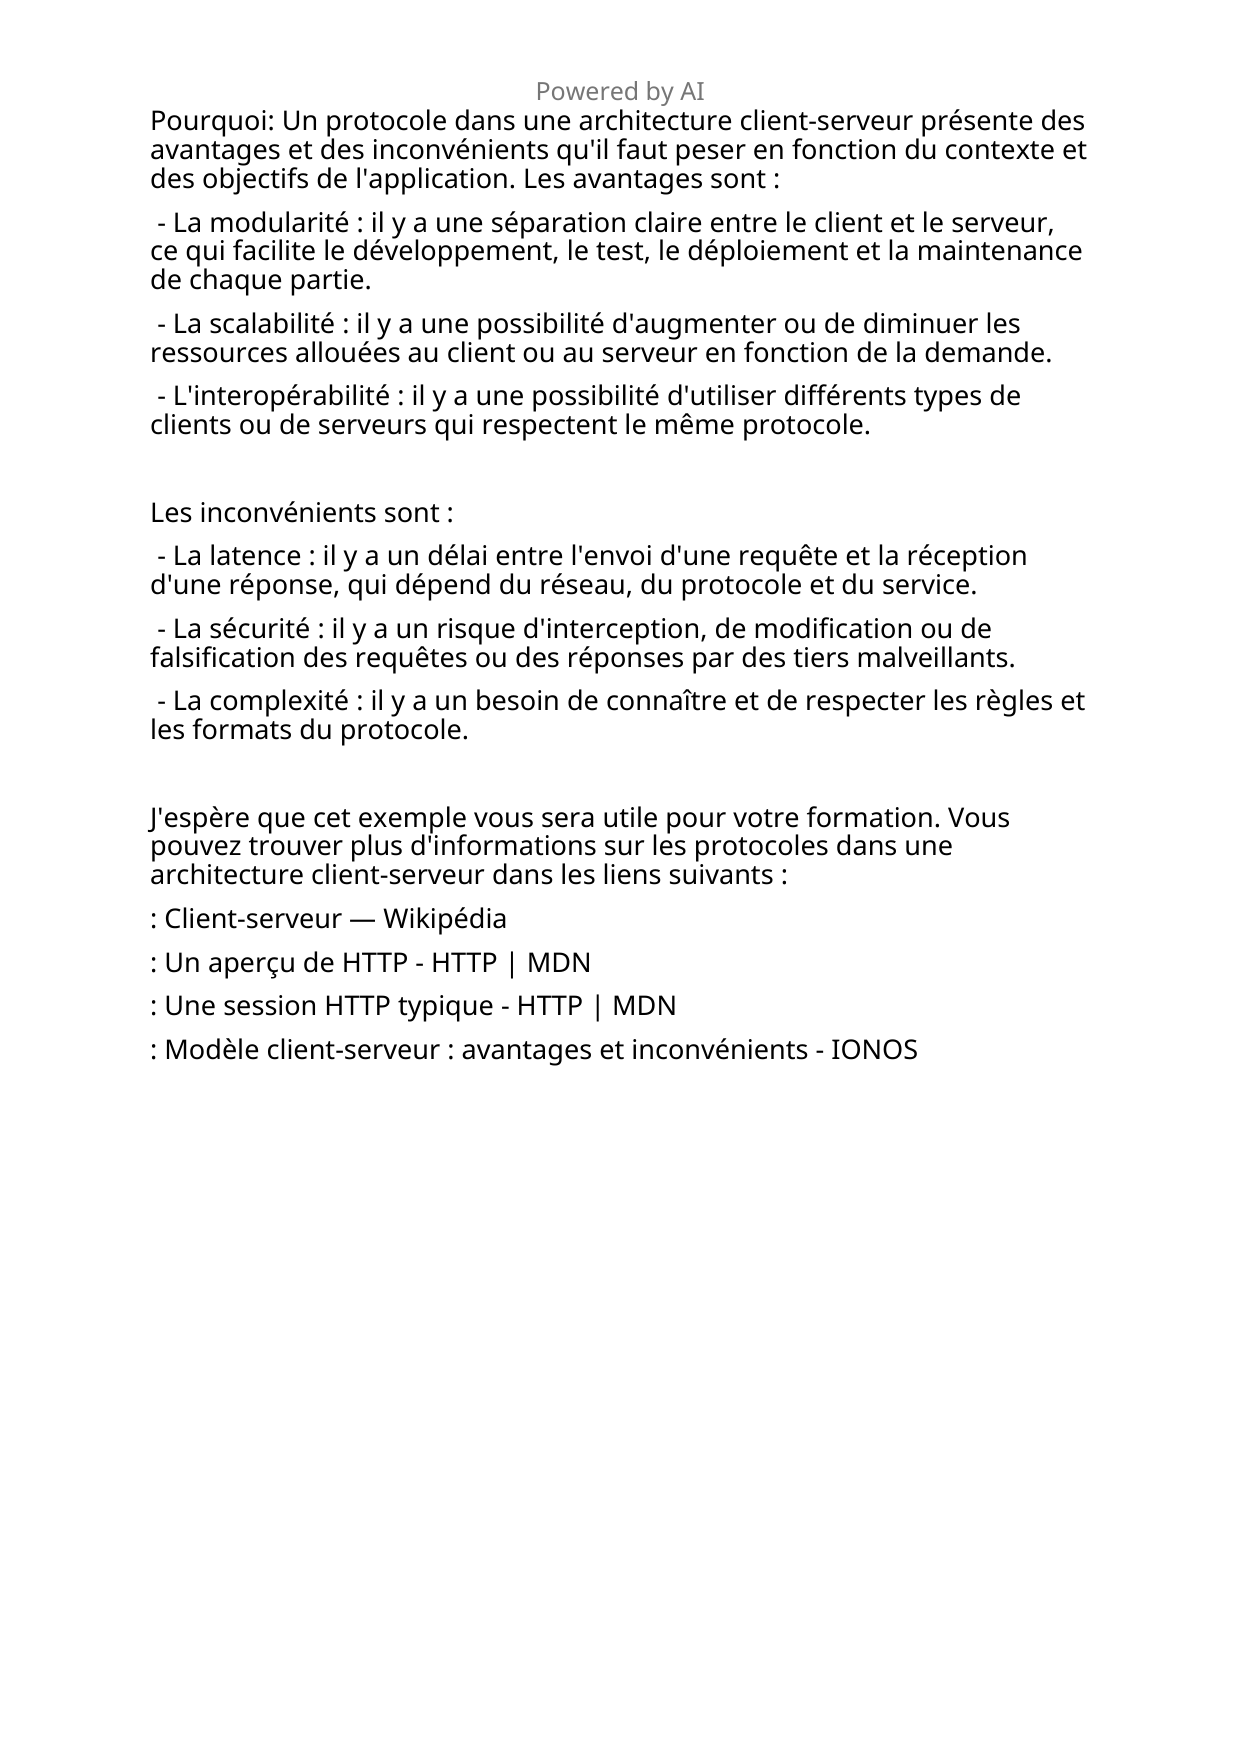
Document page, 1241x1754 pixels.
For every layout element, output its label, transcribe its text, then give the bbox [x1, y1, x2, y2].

text : Une session HTTP typique - HTTP | MDN [150, 993, 1090, 1022]
text J'espère que cet exemple vous sera utile pour votre formation. Vous pouvez trouver plus d'informations sur les protocoles dans une architecture client-serveur dans les liens suivants : [150, 804, 1090, 890]
text - La sécurité : il y a un risque d'interception, de modification ou de falsification des requêtes ou des réponses par des tiers malveillants. [150, 615, 1090, 673]
text : Modèle client-serveur : avantages et inconvénients - IONOS [150, 1037, 1090, 1065]
text - La latence : il y a un délai entre l'envoi d'une requête et la réception d'une réponse, qui dépend du réseau, du protocole et du service. [150, 543, 1090, 600]
text : Client-serveur — Wikipédia [150, 905, 1090, 934]
text - L'interopérabilité : il y a une possibilité d'utiliser différents types de clients ou de serveurs qui respectent le même protocole. [150, 383, 1090, 440]
text - La complexité : il y a un besoin de connaître et de respecter les règles et les formats du protocole. [150, 688, 1090, 745]
text : Un aperçu de HTTP - HTTP | MDN [150, 949, 1090, 978]
text - La scalabilité : il y a une possibilité d'augmenter ou de diminuer les ressources allouées au client ou au serveur en fonction de la demande. [150, 310, 1090, 368]
text Les inconvénients sont : [150, 499, 1090, 528]
text Pourquoi: Un protocole dans une architecture client-serveur présente des avantages et des inconvénients qu'il faut peser en fonction du contexte et des objectifs de l'application. Les avantages sont : [150, 108, 1090, 194]
text - La modularité : il y a une séparation claire entre le client et le serveur, ce qui facilite le développement, le test, le déploiement et la maintenance de chaque partie. [150, 209, 1090, 295]
